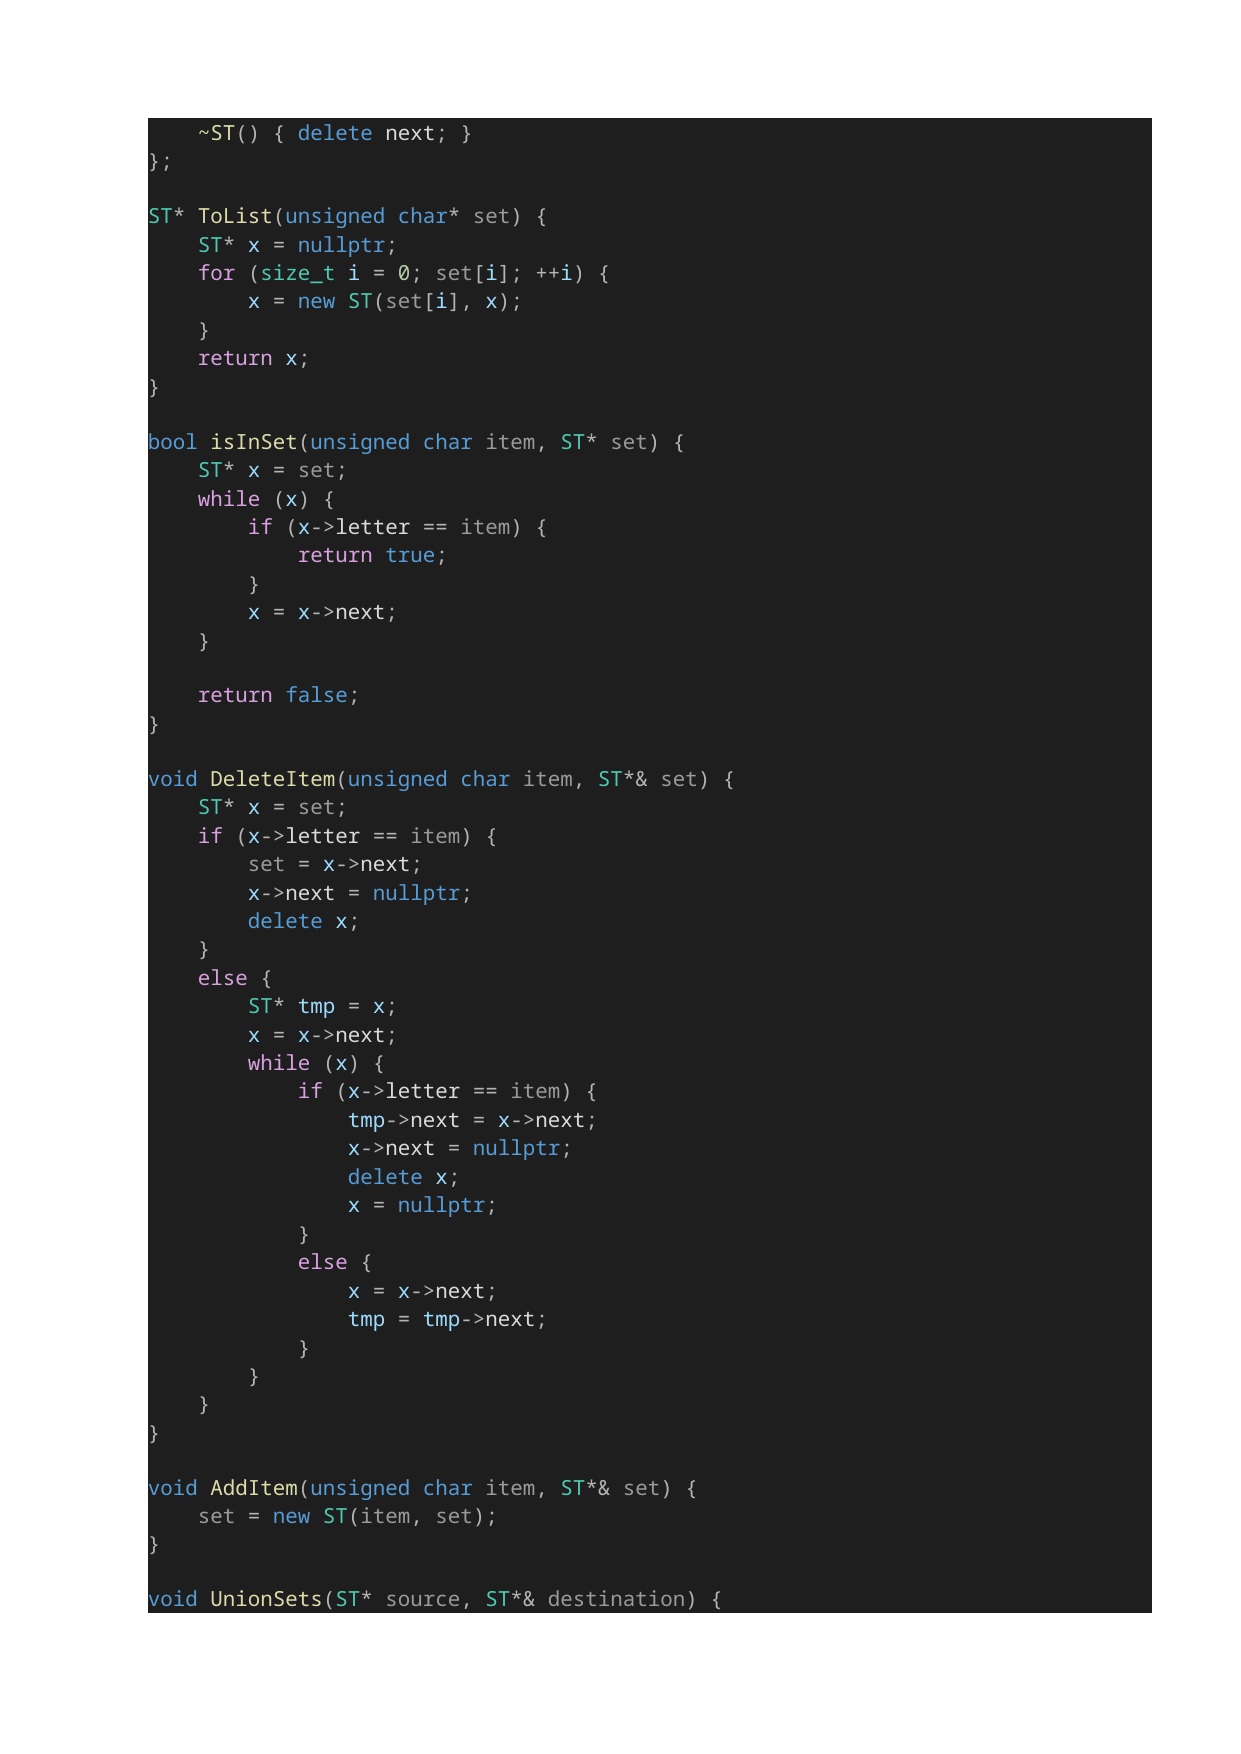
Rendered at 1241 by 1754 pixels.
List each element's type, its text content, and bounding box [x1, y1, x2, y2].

text if (x->letter == item) { [148, 821, 1152, 849]
text }; [148, 147, 1152, 175]
text set = x->next; [148, 849, 1152, 878]
text tmp = tmp->next; [148, 1304, 1152, 1333]
text return false; [148, 681, 1152, 709]
text while (x) { [148, 484, 1152, 512]
text } [148, 315, 1152, 343]
text x = x->next; [148, 1020, 1152, 1048]
text x = nullptr; [148, 1190, 1152, 1219]
text return x; [148, 343, 1152, 372]
text } [148, 1219, 1152, 1247]
text delete x; [148, 906, 1152, 934]
text void AddItem(unsigned char item, ST*& set) { [148, 1473, 1152, 1501]
text } [148, 1529, 1152, 1558]
text return true; [148, 541, 1152, 569]
text } [148, 934, 1152, 963]
text if (x->letter == item) { [148, 1077, 1152, 1105]
text tmp->next = x->next; [148, 1105, 1152, 1133]
text } [148, 1361, 1152, 1389]
text x = x->next; [148, 597, 1152, 626]
text x->next = nullptr; [148, 878, 1152, 906]
text set = new ST(item, set); [148, 1501, 1152, 1529]
text delete x; [148, 1162, 1152, 1190]
text } [148, 372, 1152, 400]
text } [148, 1418, 1152, 1446]
text ~ST() { delete next; } [148, 118, 1152, 147]
text x = new ST(set[i], x); [148, 287, 1152, 315]
text } [148, 1333, 1152, 1361]
text bool isInSet(unsigned char item, ST* set) { [148, 427, 1152, 455]
text else { [148, 963, 1152, 991]
text x->next = nullptr; [148, 1133, 1152, 1162]
text if (x->letter == item) { [148, 512, 1152, 541]
text } [148, 569, 1152, 597]
text } [148, 1389, 1152, 1418]
text } [148, 626, 1152, 654]
text x = x->next; [148, 1276, 1152, 1304]
text ST* x = set; [148, 792, 1152, 821]
text while (x) { [148, 1048, 1152, 1077]
text for (size_t i = 0; set[i]; ++i) { [148, 258, 1152, 287]
text } [148, 709, 1152, 737]
text void DeleteItem(unsigned char item, ST*& set) { [148, 764, 1152, 792]
text else { [148, 1247, 1152, 1276]
text ST* tmp = x; [148, 991, 1152, 1020]
text ST* x = set; [148, 455, 1152, 484]
text void UnionSets(ST* source, ST*& destination) { [148, 1584, 1152, 1613]
text ST* ToList(unsigned char* set) { [148, 201, 1152, 230]
text ST* x = nullptr; [148, 230, 1152, 258]
